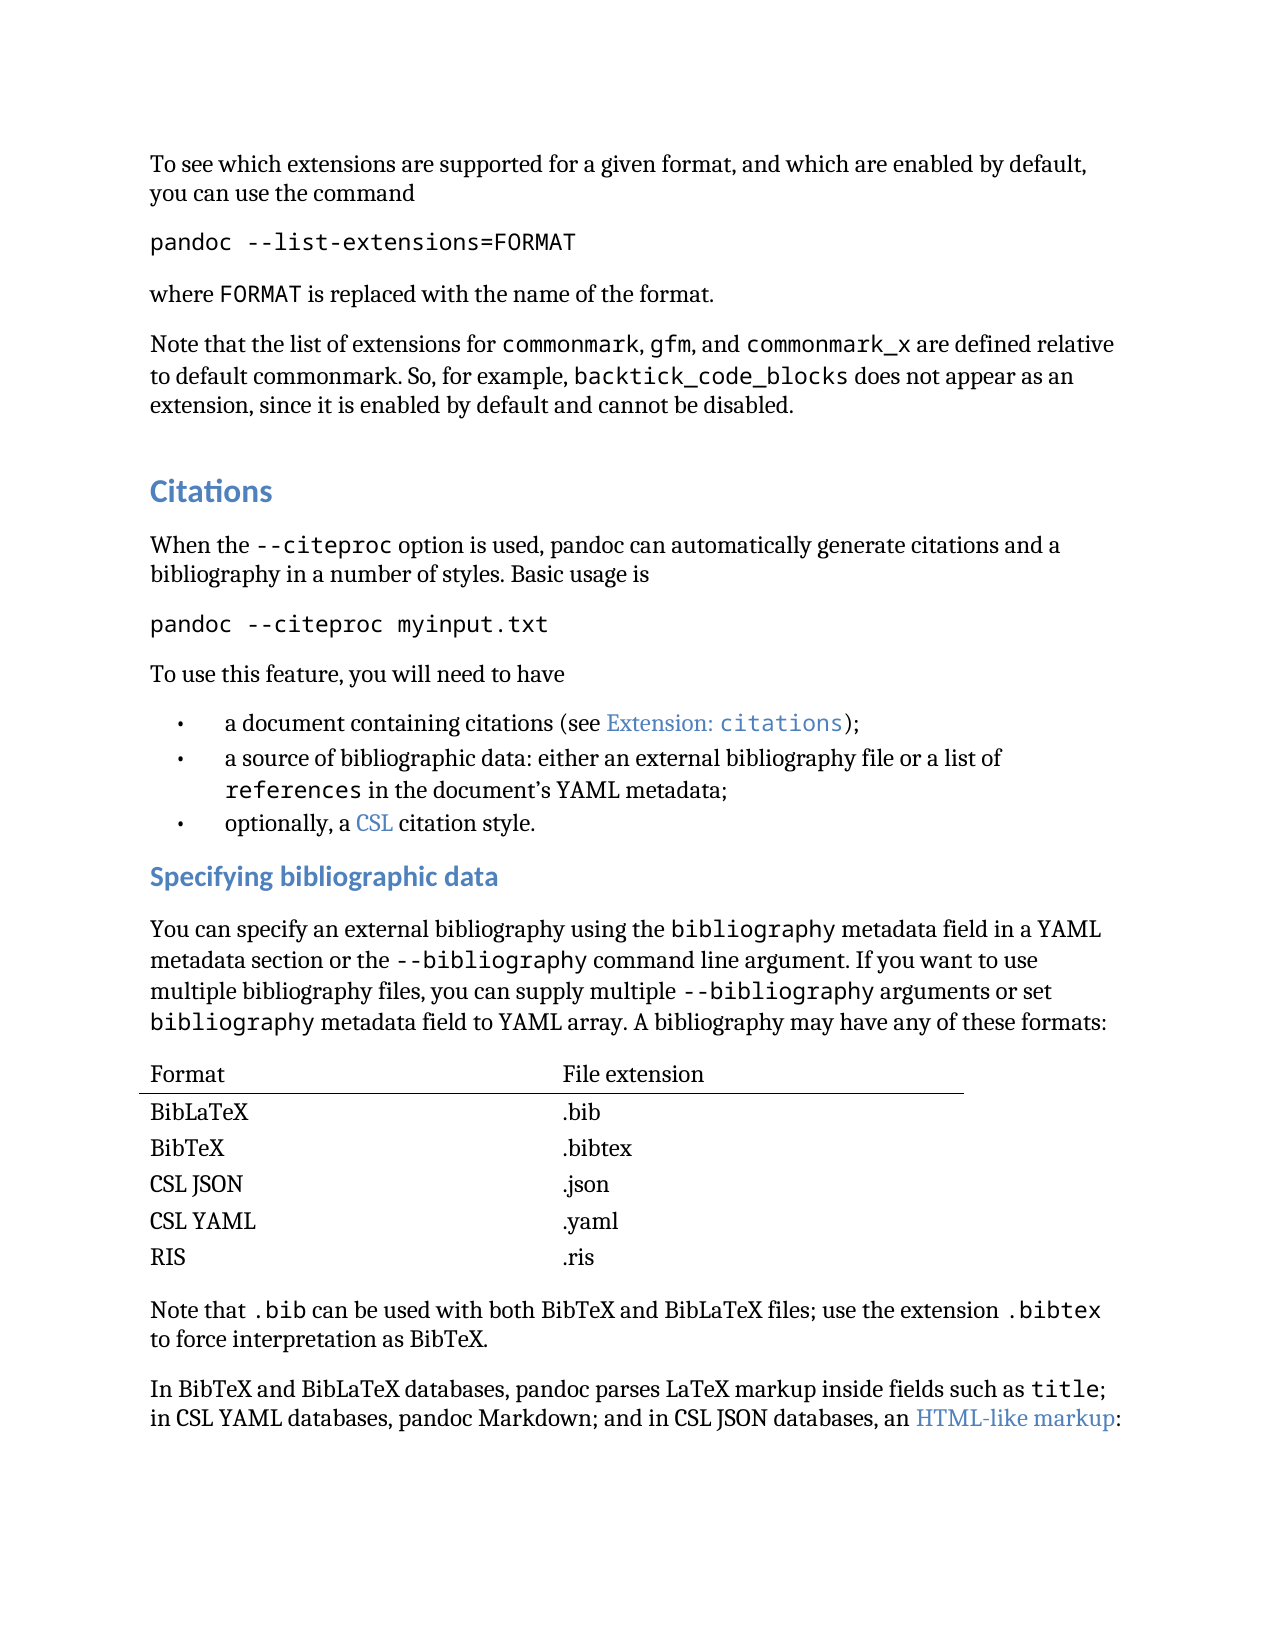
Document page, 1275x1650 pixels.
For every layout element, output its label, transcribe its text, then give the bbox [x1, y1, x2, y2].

text In BibTeX and BibLaTeX databases, pandoc parses LaTeX markup inside fields such as title; in CSL YAML databases, pandoc Markdown; and in CSL JSON databases, an HTML-like markup: [150, 1373, 1125, 1433]
table_header File extension [551, 1056, 964, 1093]
table_header Format [139, 1056, 551, 1093]
text You can specify an external bibliography using the bibliography metadata field in a YAML metadata section or the --bibliography command line argument. If you want to use multiple bibliography files, you can supply multiple --bibliography arguments or set bibliography metadata field to YAML array. A bibliography may have any of these formats: [150, 913, 1125, 1038]
table_cell .ris [551, 1239, 964, 1275]
list a source of bibliographic data: either an external bibliography file or a list of references in the document’s YAML metadata; [175, 742, 1125, 805]
table_cell RIS [139, 1239, 551, 1275]
table_cell .yaml [551, 1203, 964, 1239]
table_cell CSL YAML [139, 1203, 551, 1239]
text pandoc --list-extensions=FORMAT [150, 226, 1125, 257]
text Note that .bib can be used with both BibTeX and BibLaTeX files; use the extension .bibtex to force interpretation as BibTeX. [150, 1294, 1125, 1354]
text When the --citeproc option is used, pandoc can automatically generate citations and a bibliography in a number of styles. Basic usage is [150, 529, 1125, 589]
text To use this feature, you will need to have [150, 660, 1125, 689]
table_cell CSL JSON [139, 1167, 551, 1203]
subtitle Specifying bibliographic data [150, 858, 1125, 894]
table_cell .bib [551, 1094, 964, 1130]
text To see which extensions are supported for a given format, and which are enabled by default, you can use the command [150, 150, 1125, 207]
table_cell .bibtex [551, 1130, 964, 1167]
list a document containing citations (see Extension: citations); [175, 707, 1125, 739]
text pandoc --citeproc myinput.txt [150, 608, 1125, 639]
subtitle Citations [150, 469, 1125, 510]
table_cell .json [551, 1167, 964, 1203]
list optionally, a CSL citation style. [175, 809, 1125, 837]
table_cell BibTeX [139, 1130, 551, 1167]
text Note that the list of extensions for commonmark, gfm, and commonmark_x are defined relative to default commonmark. So, for example, backtick_code_blocks does not appear as an extension, since it is enabled by default and cannot be disabled. [150, 328, 1125, 419]
table_cell BibLaTeX [139, 1094, 551, 1130]
text where FORMAT is replaced with the name of the format. [150, 278, 1125, 309]
